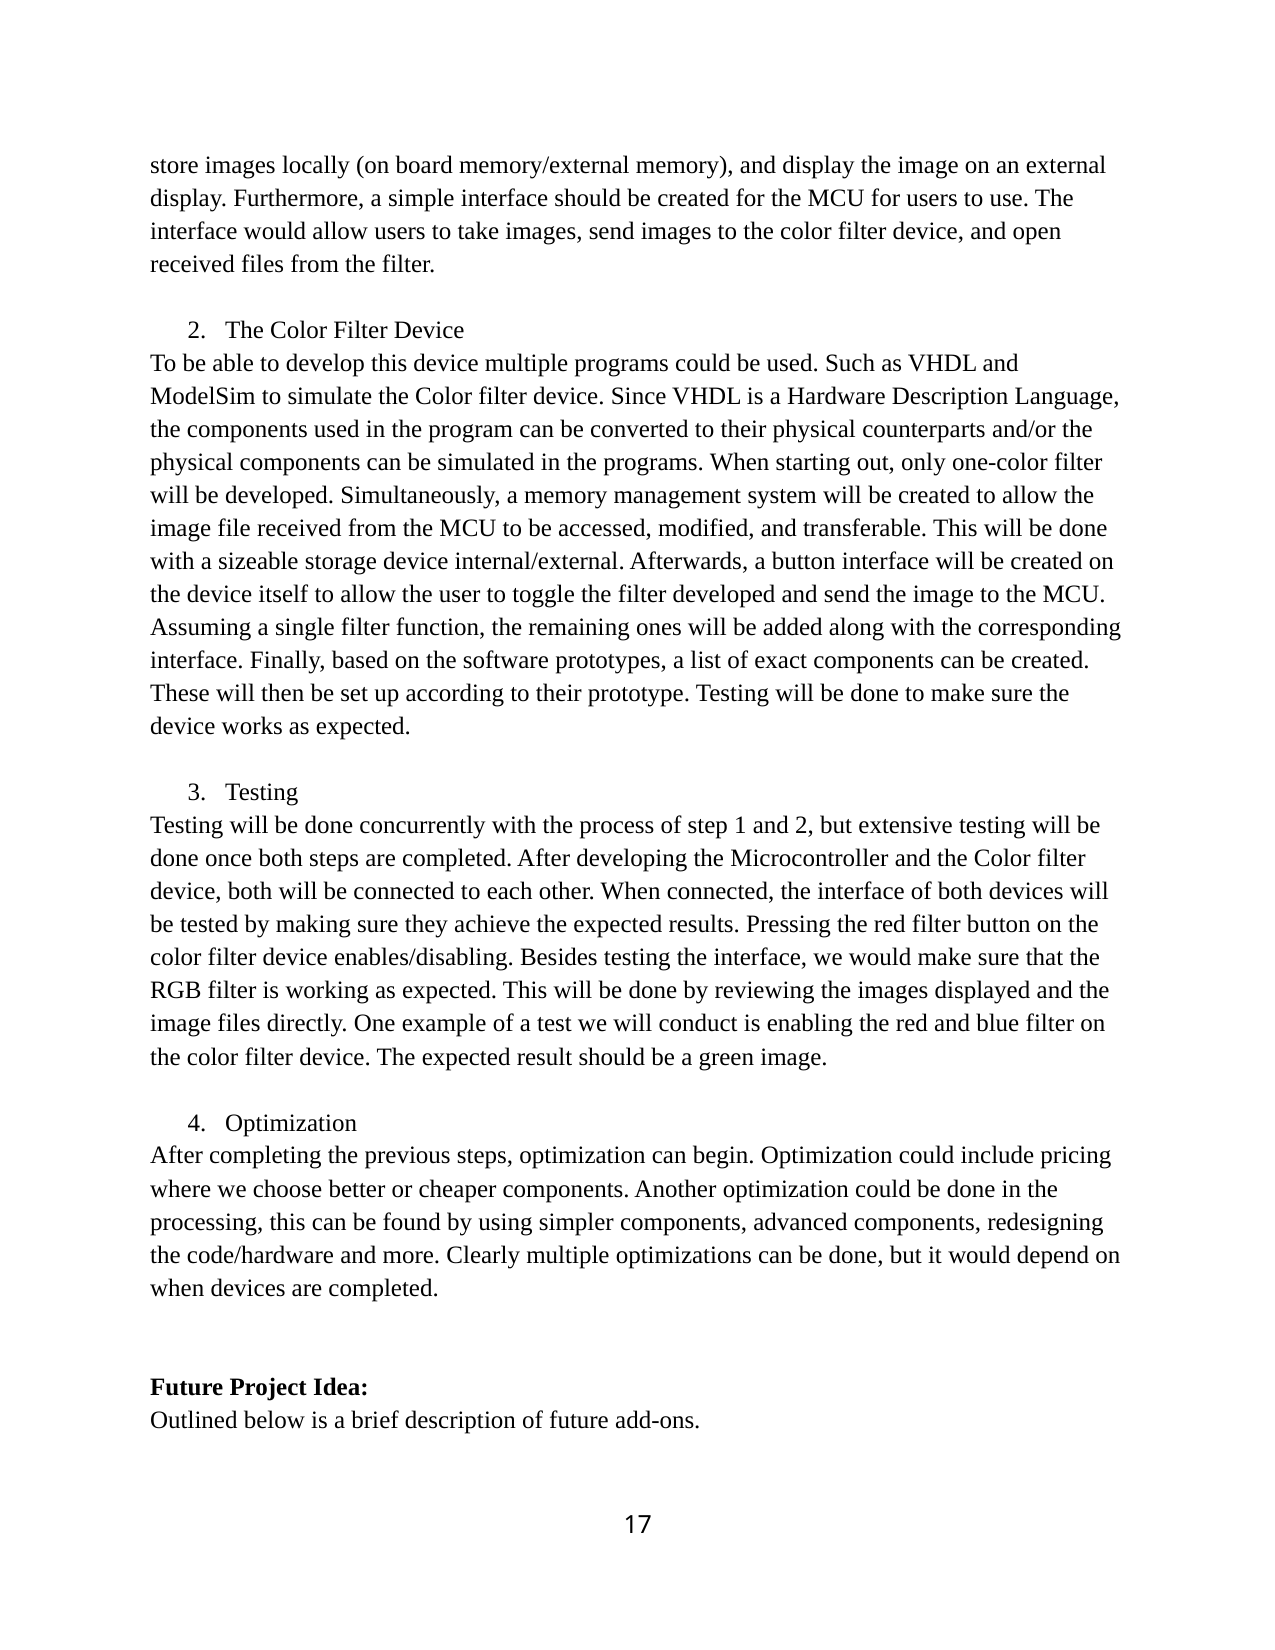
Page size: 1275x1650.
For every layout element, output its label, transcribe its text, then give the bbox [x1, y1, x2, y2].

text To be able to develop this device multiple programs could be used. Such as VHDL and ModelSim to simulate the Color filter device. Since VHDL is a Hardware Description Language, the components used in the program can be converted to their physical counterparts and/or the physical components can be simulated in the programs. When starting out, only one-color filter will be developed. Simultaneously, a memory management system will be created to allow the image file received from the MCU to be accessed, modified, and transferable. This will be done with a sizeable storage device internal/external. Afterwards, a button interface will be created on the device itself to allow the user to toggle the filter developed and send the image to the MCU. Assuming a single filter function, the remaining ones will be added along with the corresponding interface. Finally, based on the software prototypes, a list of exact components can be created. These will then be set up according to their prototype. Testing will be done to make sure the device works as expected. [150, 348, 1125, 740]
list Testing [187, 777, 1125, 806]
text Outlined below is a brief description of future add-ons. [150, 1405, 1125, 1434]
text Future Project Idea: [150, 1372, 1125, 1401]
list Optimization [187, 1108, 1125, 1136]
list The Color Filter Device [187, 315, 1125, 344]
text Testing will be done concurrently with the process of step 1 and 2, but extensive testing will be done once both steps are completed. After developing the Microcontroller and the Color filter device, both will be connected to each other. When connected, the interface of both devices will be tested by making sure they achieve the expected results. Pressing the red filter button on the color filter device enables/disabling. Besides testing the interface, we would make sure that the RGB filter is working as expected. This will be done by reviewing the images displayed and the image files directly. One example of a test we will conduct is enabling the red and blue filter on the color filter device. The expected result should be a green image. [150, 810, 1125, 1070]
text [150, 150, 1125, 278]
text After completing the previous steps, optimization can begin. Optimization could include pricing where we choose better or cheaper components. Another optimization could be done in the processing, this can be found by using simpler components, advanced components, redesigning the code/hardware and more. Clearly multiple optimizations can be done, but it would depend on when devices are completed. [150, 1141, 1125, 1301]
